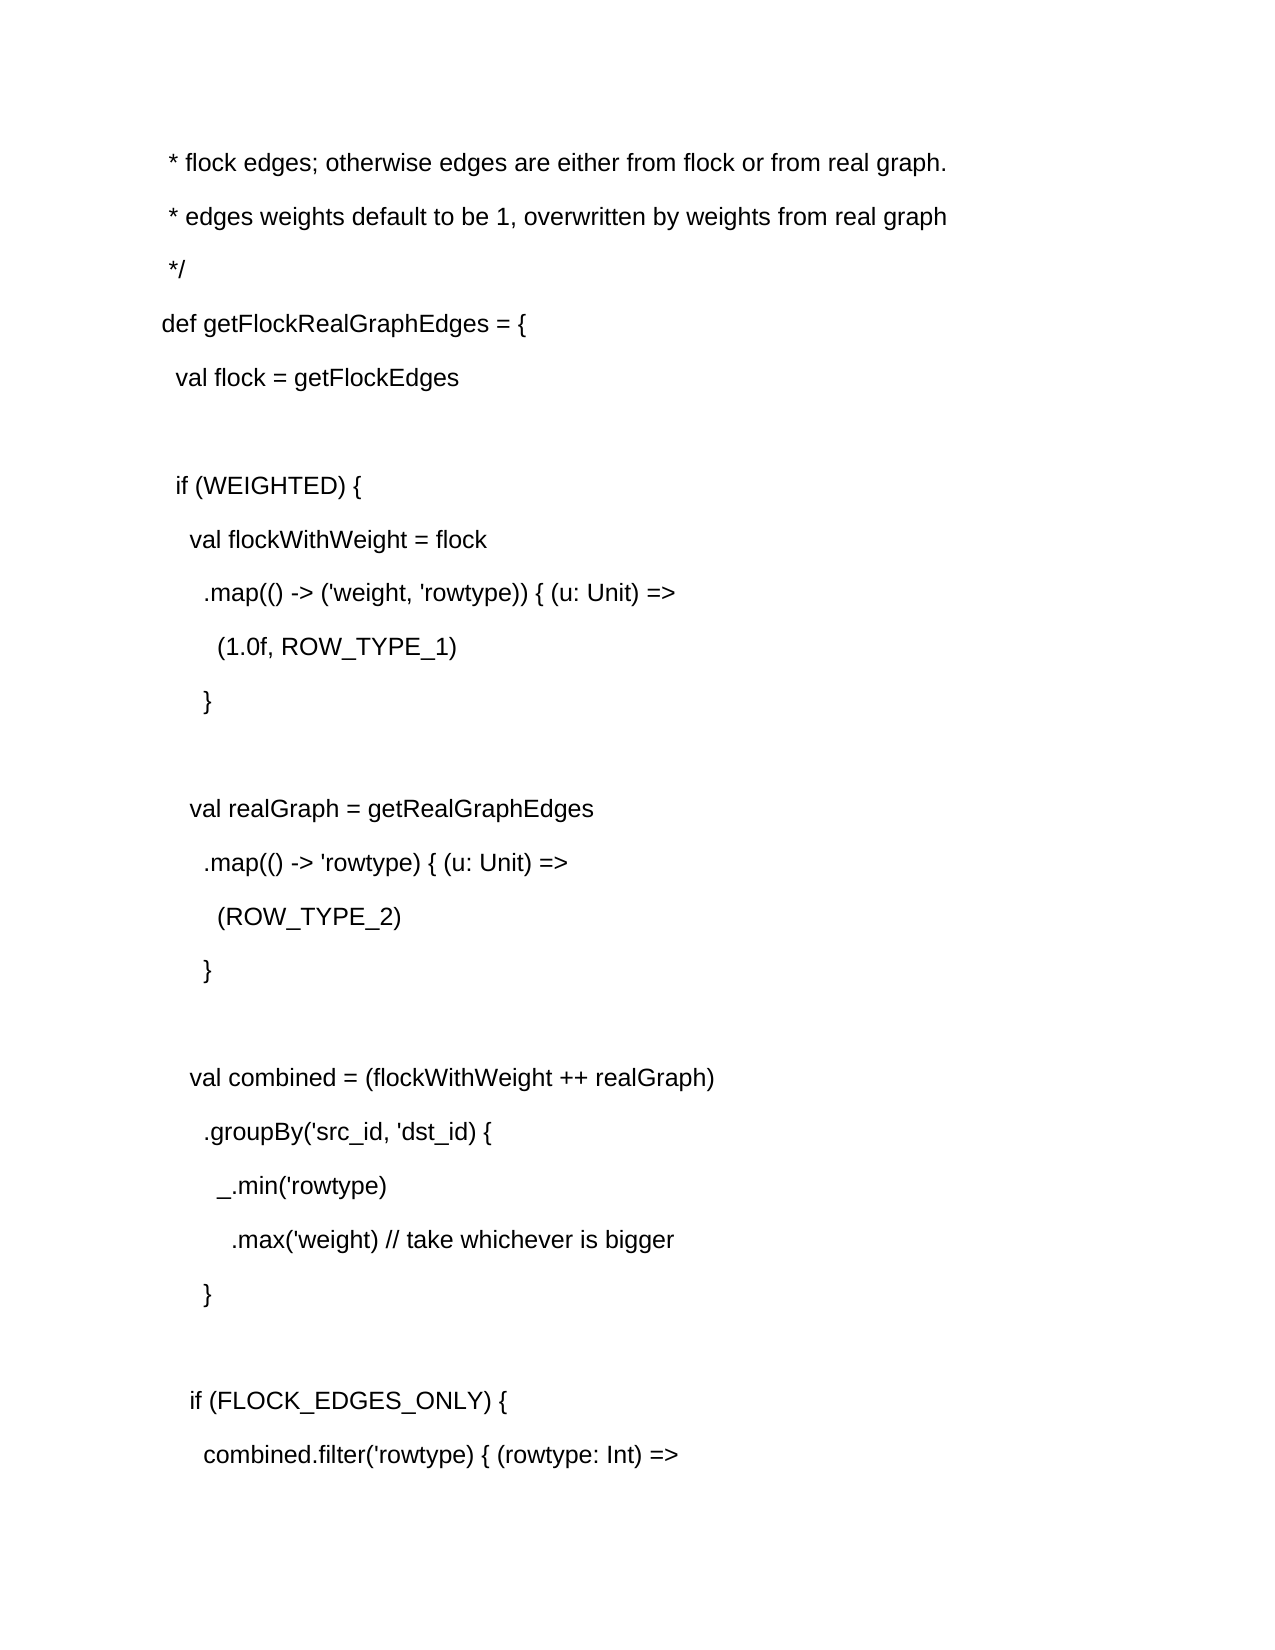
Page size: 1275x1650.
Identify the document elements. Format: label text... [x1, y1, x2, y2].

text (1.0f, ROW_TYPE_1) [148, 632, 1127, 661]
text val realGraph = getRealGraphEdges [148, 794, 1127, 823]
text } [148, 686, 1127, 715]
text if (FLOCK_EDGES_ONLY) { [148, 1386, 1127, 1415]
text val flock = getFlockEdges [148, 363, 1127, 392]
text .map(() -> ('weight, 'rowtype)) { (u: Unit) => [148, 578, 1127, 607]
text def getFlockRealGraphEdges = { [148, 309, 1127, 338]
text .max('weight) // take whichever is bigger [148, 1225, 1127, 1253]
text (ROW_TYPE_2) [148, 902, 1127, 930]
text */ [148, 255, 1127, 284]
text .map(() -> 'rowtype) { (u: Unit) => [148, 848, 1127, 876]
text } [148, 1278, 1127, 1307]
text val flockWithWeight = flock [148, 524, 1127, 553]
text combined.filter('rowtype) { (rowtype: Int) => [148, 1440, 1127, 1469]
text if (WEIGHTED) { [148, 471, 1127, 499]
text * flock edges; otherwise edges are either from flock or from real graph. [148, 148, 1127, 176]
text .groupBy('src_id, 'dst_id) { [148, 1117, 1127, 1146]
text _.min('rowtype) [148, 1171, 1127, 1199]
text * edges weights default to be 1, overwritten by weights from real graph [148, 201, 1127, 230]
text } [148, 955, 1127, 984]
text val combined = (flockWithWeight ++ realGraph) [148, 1063, 1127, 1092]
